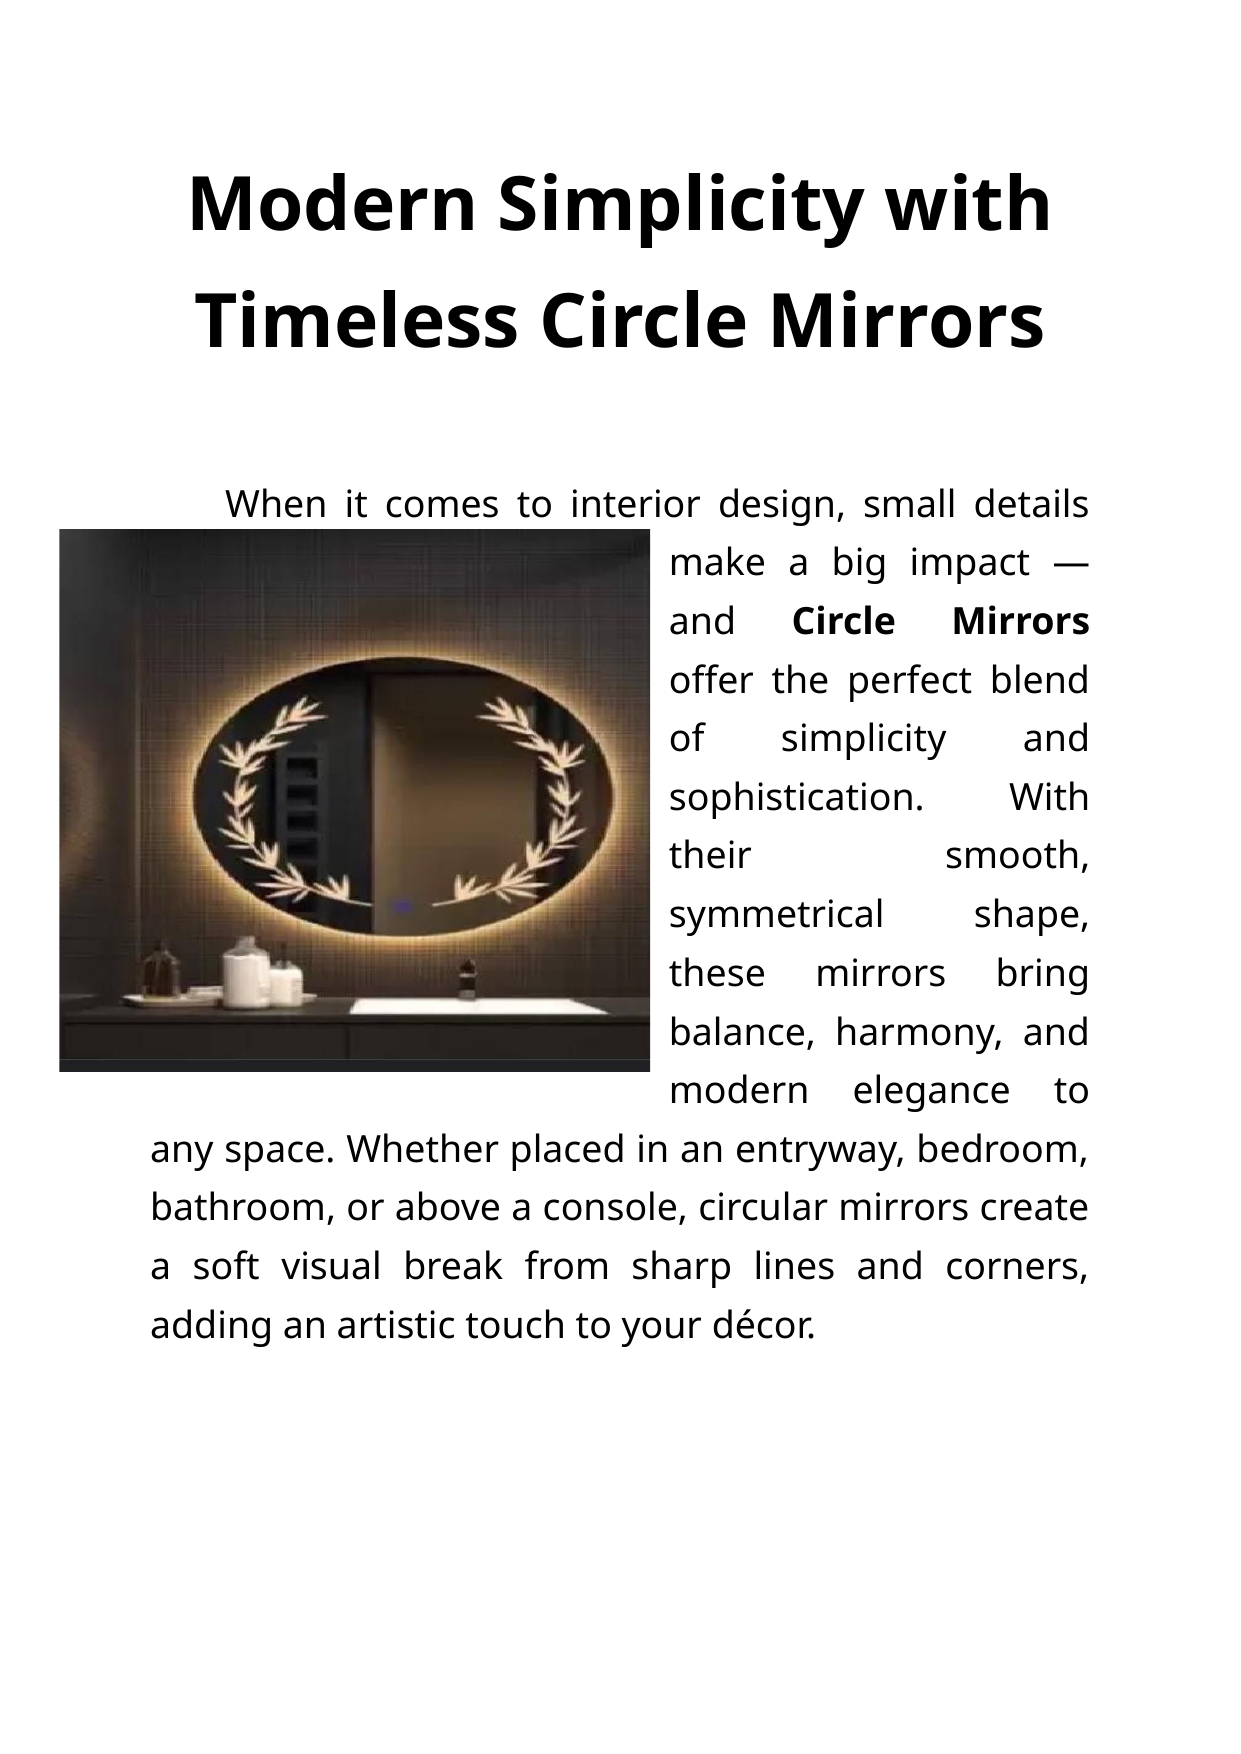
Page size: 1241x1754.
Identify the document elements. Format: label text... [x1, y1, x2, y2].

picture [59, 529, 650, 1072]
text Modern Simplicity with Timeless Circle Mirrors [150, 150, 1090, 370]
